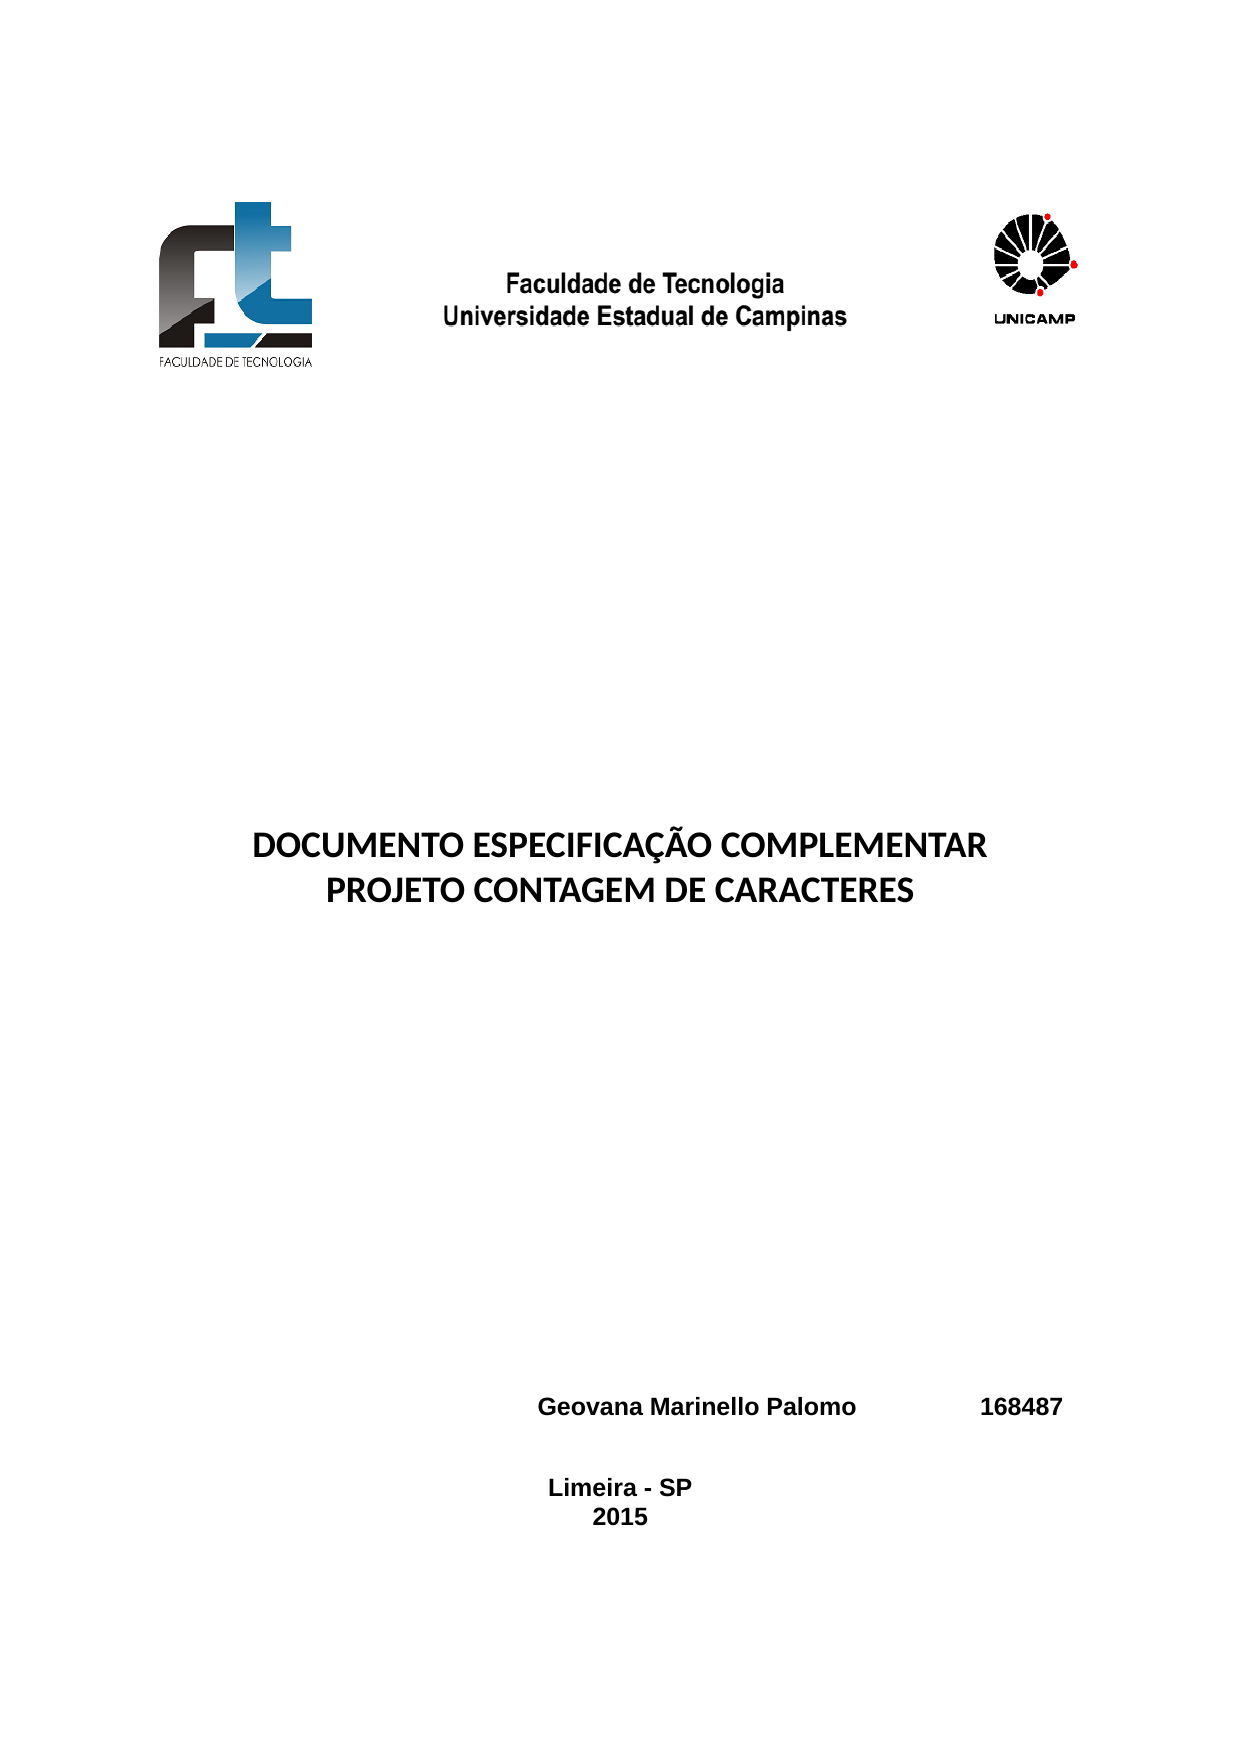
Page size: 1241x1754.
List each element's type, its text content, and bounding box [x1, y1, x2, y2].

text DOCUMENTO ESPECIFICAÇÃO COMPLEMENTAR [177, 821, 1063, 866]
text PROJETO CONTAGEM DE CARACTERES [177, 866, 1063, 912]
text Limeira - SP [177, 1473, 1063, 1502]
text 2015 [177, 1502, 1063, 1531]
text Geovana Marinello Palomo 168487 [177, 1392, 1063, 1420]
picture [97, 147, 1137, 372]
